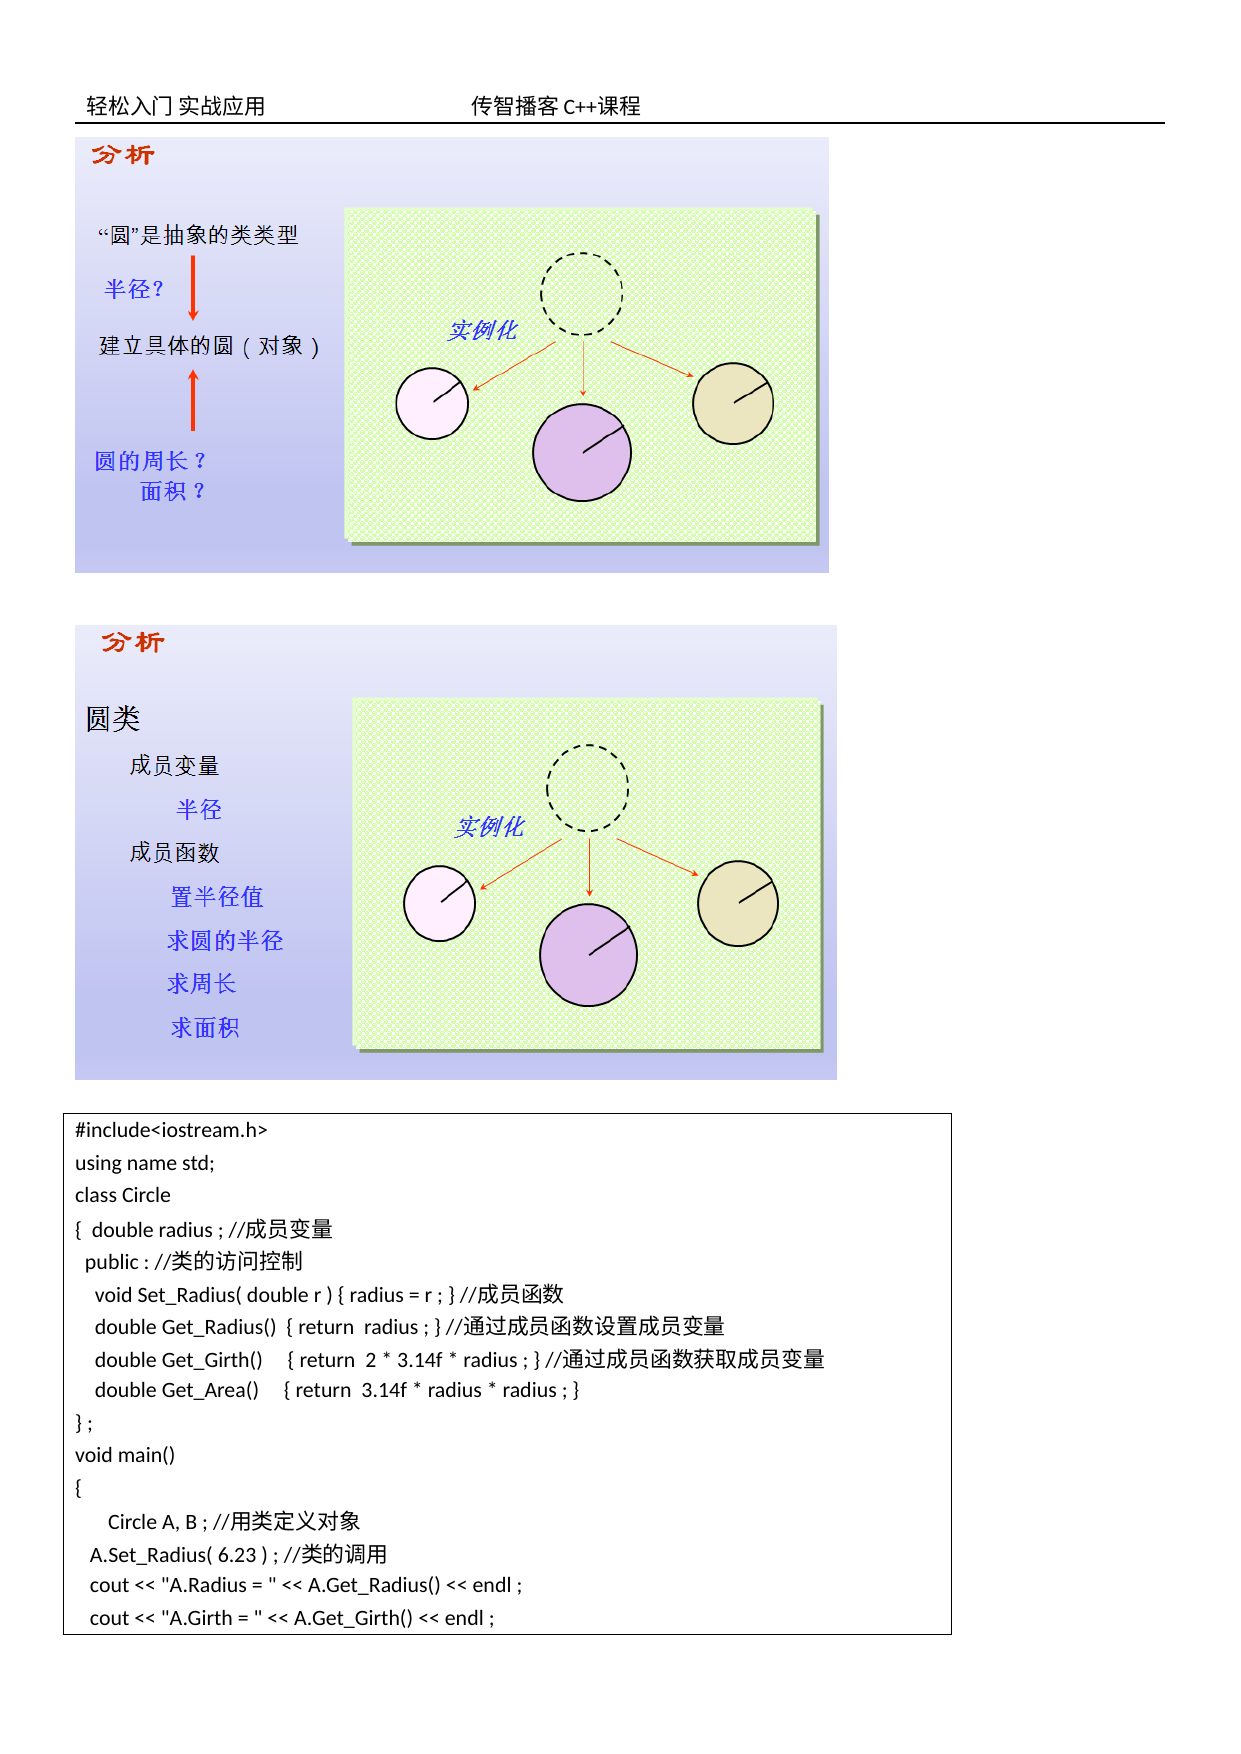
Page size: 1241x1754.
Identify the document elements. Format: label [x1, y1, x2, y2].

picture [75, 137, 829, 573]
table_header [64, 1114, 951, 1634]
picture [75, 625, 837, 1080]
